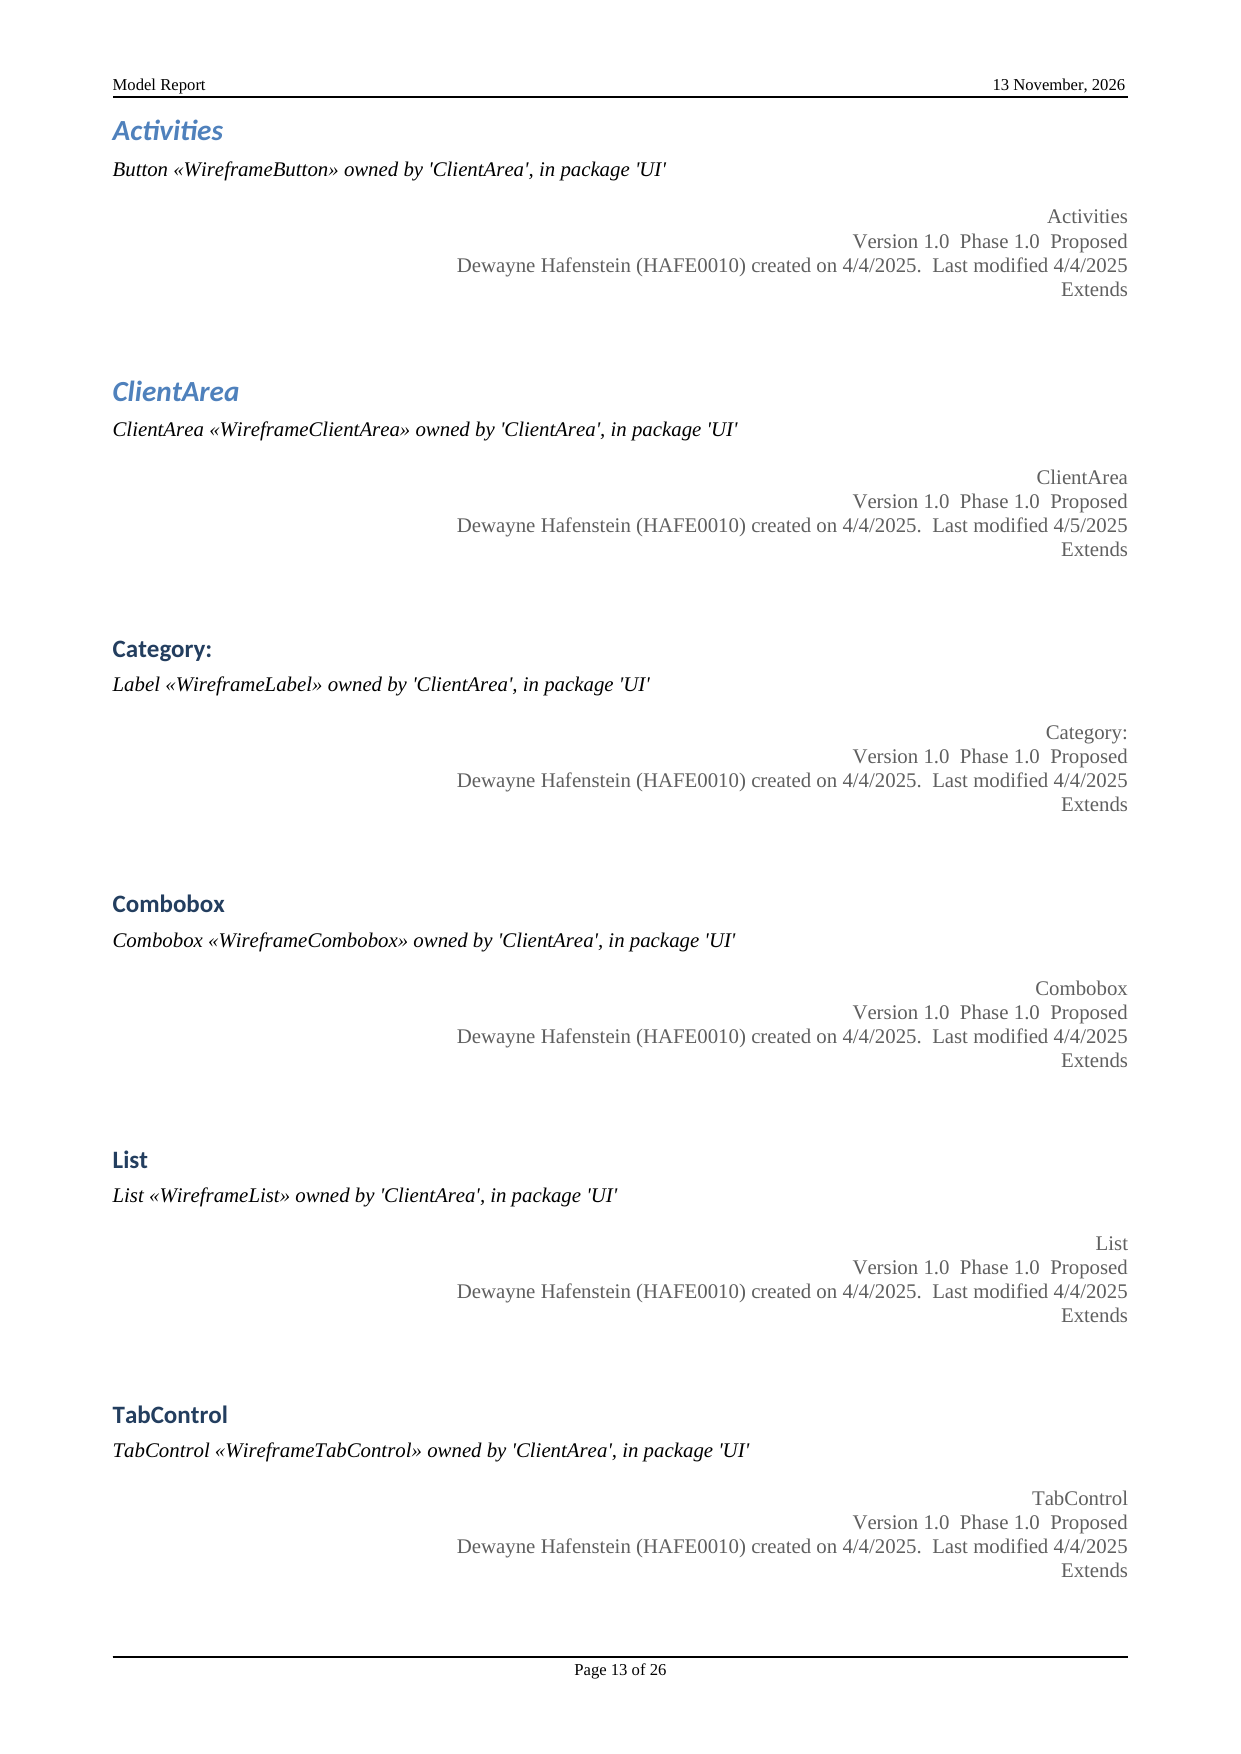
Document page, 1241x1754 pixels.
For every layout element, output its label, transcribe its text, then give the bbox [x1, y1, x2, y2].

text Version 1.0 Phase 1.0 Proposed [112, 744, 1128, 768]
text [112, 253, 1128, 277]
text Extends [112, 792, 1128, 816]
text Dewayne Hafenstein (HAFE0010) created on 4/4/2025. Last modified 4/4/2025 [112, 1279, 1128, 1303]
subtitle TabControl [112, 1399, 1128, 1430]
text Combobox «WireframeCombobox» owned by 'ClientArea', in package 'UI' [112, 927, 1128, 952]
text Version 1.0 Phase 1.0 Proposed [112, 999, 1128, 1024]
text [112, 1534, 1128, 1558]
text Version 1.0 Phase 1.0 Proposed [112, 1255, 1128, 1279]
subtitle List [112, 1144, 1128, 1174]
subtitle Combobox [112, 889, 1128, 919]
text Version 1.0 Phase 1.0 Proposed [112, 228, 1128, 253]
text Extends [112, 277, 1128, 301]
text Extends [112, 1048, 1128, 1072]
text Extends [112, 1303, 1128, 1327]
text Dewayne Hafenstein (HAFE0010) created on 4/4/2025. Last modified 4/5/2025 [112, 513, 1128, 537]
text Activities [112, 204, 1128, 228]
text TabControl «WireframeTabControl» owned by 'ClientArea', in package 'UI' [112, 1438, 1128, 1462]
text Combobox [112, 976, 1128, 999]
text Button «WireframeButton» owned by 'ClientArea', in package 'UI' [112, 156, 1128, 181]
text Category: [112, 720, 1128, 744]
subtitle Activities [112, 112, 1128, 148]
text Dewayne Hafenstein (HAFE0010) created on 4/4/2025. Last modified 4/4/2025 [112, 1024, 1128, 1048]
text Version 1.0 Phase 1.0 Proposed [112, 1510, 1128, 1534]
text List «WireframeList» owned by 'ClientArea', in package 'UI' [112, 1183, 1128, 1207]
subtitle Category: [112, 633, 1128, 664]
text Label «WireframeLabel» owned by 'ClientArea', in package 'UI' [112, 672, 1128, 696]
text List [112, 1231, 1128, 1255]
text TabControl [112, 1486, 1128, 1510]
text Extends [112, 537, 1128, 561]
subtitle ClientArea [112, 373, 1128, 408]
text ClientArea «WireframeClientArea» owned by 'ClientArea', in package 'UI' [112, 417, 1128, 441]
text Extends [112, 1558, 1128, 1582]
text ClientArea [112, 465, 1128, 489]
text Dewayne Hafenstein (HAFE0010) created on 4/4/2025. Last modified 4/4/2025 [112, 768, 1128, 792]
text Version 1.0 Phase 1.0 Proposed [112, 489, 1128, 513]
